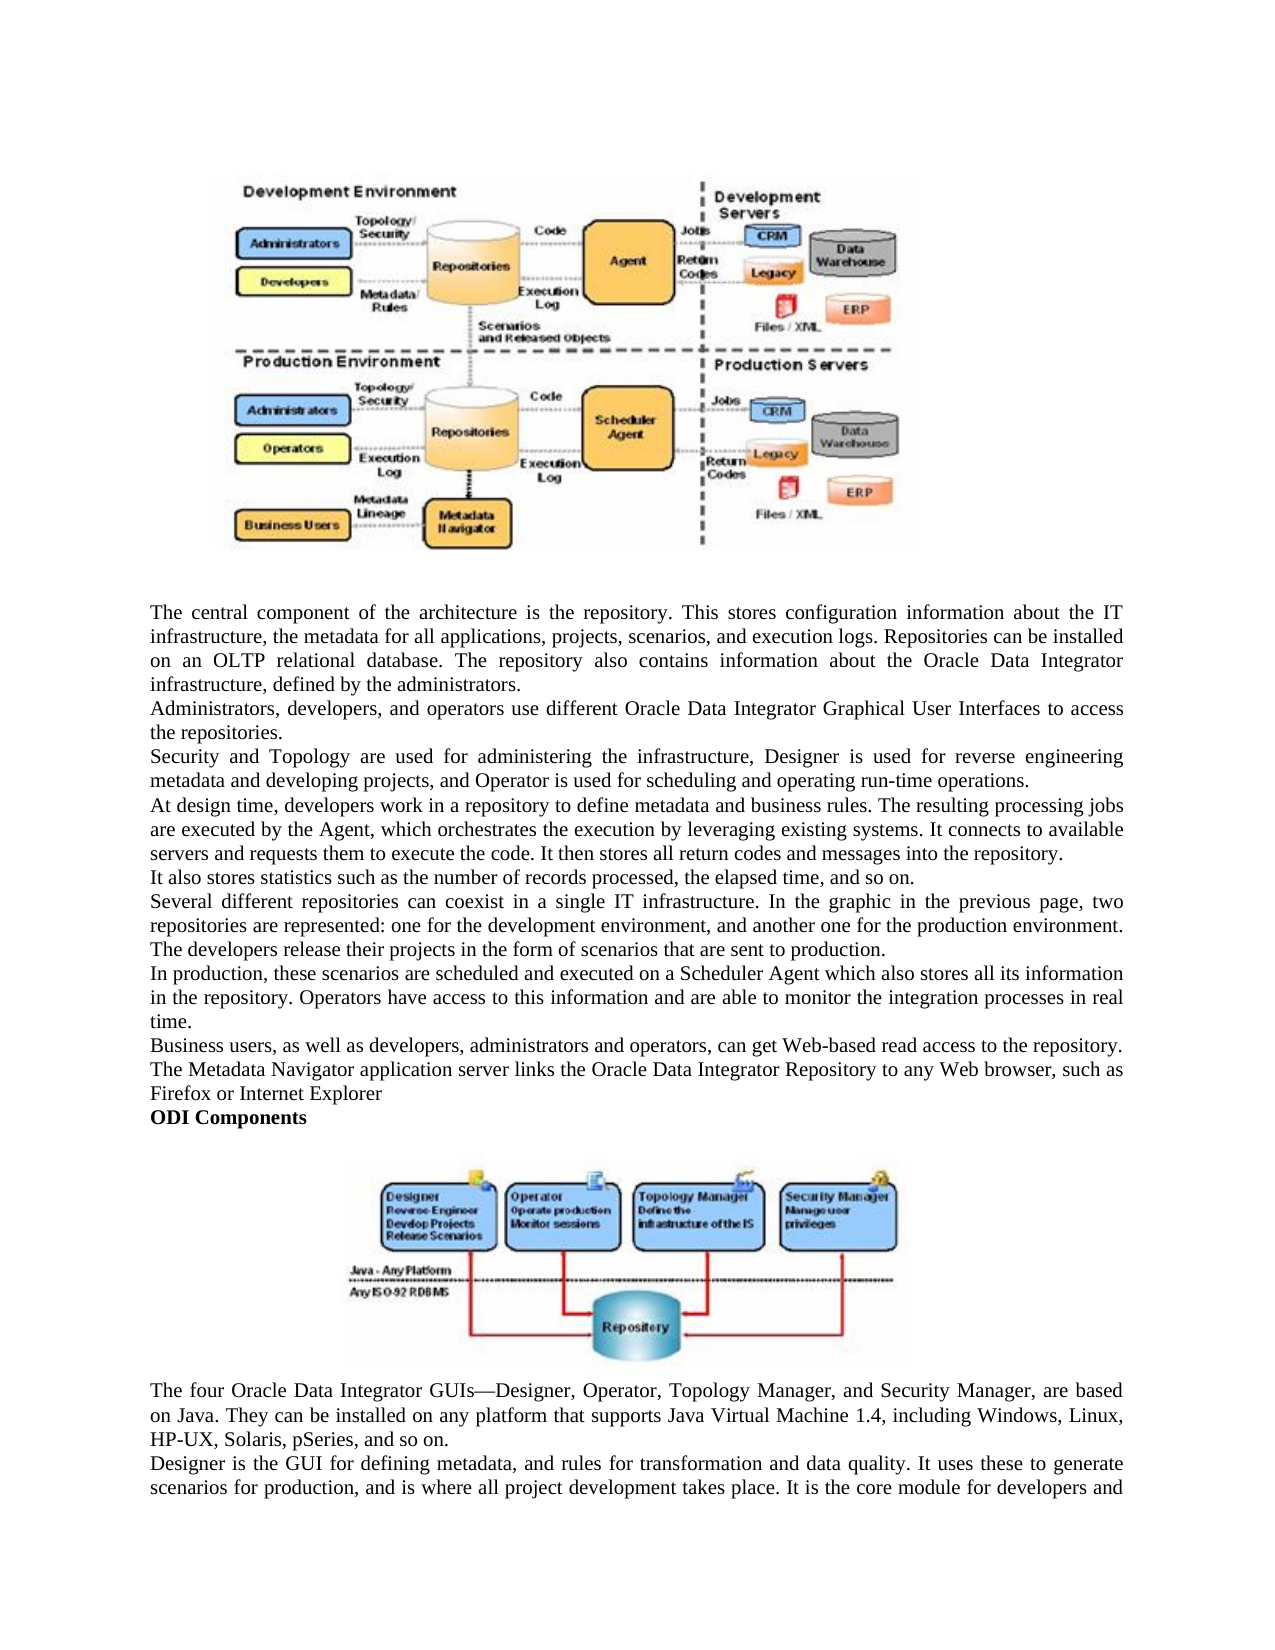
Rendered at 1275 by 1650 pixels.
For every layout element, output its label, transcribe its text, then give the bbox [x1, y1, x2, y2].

text Security and Topology are used for administering the infrastructure, Designer is used for reverse engineering metadata and developing projects, and Operator is used for scheduling and operating run-time operations. [150, 744, 1125, 792]
picture [150, 150, 918, 600]
text The four Oracle Data Integrator GUIs—Designer, Operator, Topology Manager, and Security Manager, are based on Java. They can be installed on any platform that supports Java Virtual Machine 1.4, including Windows, Linux, HP-UX, Solaris, pSeries, and so on. [150, 1378, 1125, 1451]
picture [334, 1153, 941, 1379]
text In production, these scenarios are scheduled and executed on a Scheduler Agent which also stores all its information in the repository. Operators have access to this information and are able to monitor the integration processes in real time. [150, 961, 1125, 1033]
text The central component of the architecture is the repository. This stores configuration information about the IT infrastructure, the metadata for all applications, projects, scenarios, and execution logs. Repositories can be installed on an OLTP relational database. The repository also contains information about the Oracle Data Integrator infrastructure, defined by the administrators. [150, 600, 1125, 696]
text Several different repositories can coexist in a single IT infrastructure. In the graphic in the previous page, two repositories are represented: one for the development environment, and another one for the production environment. The developers release their projects in the form of scenarios that are sent to production. [150, 889, 1125, 961]
text At design time, developers work in a repository to define metadata and business rules. The resulting processing jobs are executed by the Agent, which orchestrates the execution by leveraging existing systems. It connects to available servers and requests them to execute the code. It then stores all return codes and messages into the repository. [150, 792, 1125, 865]
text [150, 1451, 1125, 1499]
text Administrators, developers, and operators use different Oracle Data Integrator Graphical User Interfaces to access the repositories. [150, 696, 1125, 744]
text ODI Components [150, 1105, 1125, 1129]
text It also stores statistics such as the number of records processed, the elapsed time, and so on. [150, 865, 1125, 889]
text Business users, as well as developers, administrators and operators, can get Web-based read access to the repository. The Metadata Navigator application server links the Oracle Data Integrator Repository to any Web browser, such as Firefox or Internet Explorer [150, 1033, 1125, 1105]
